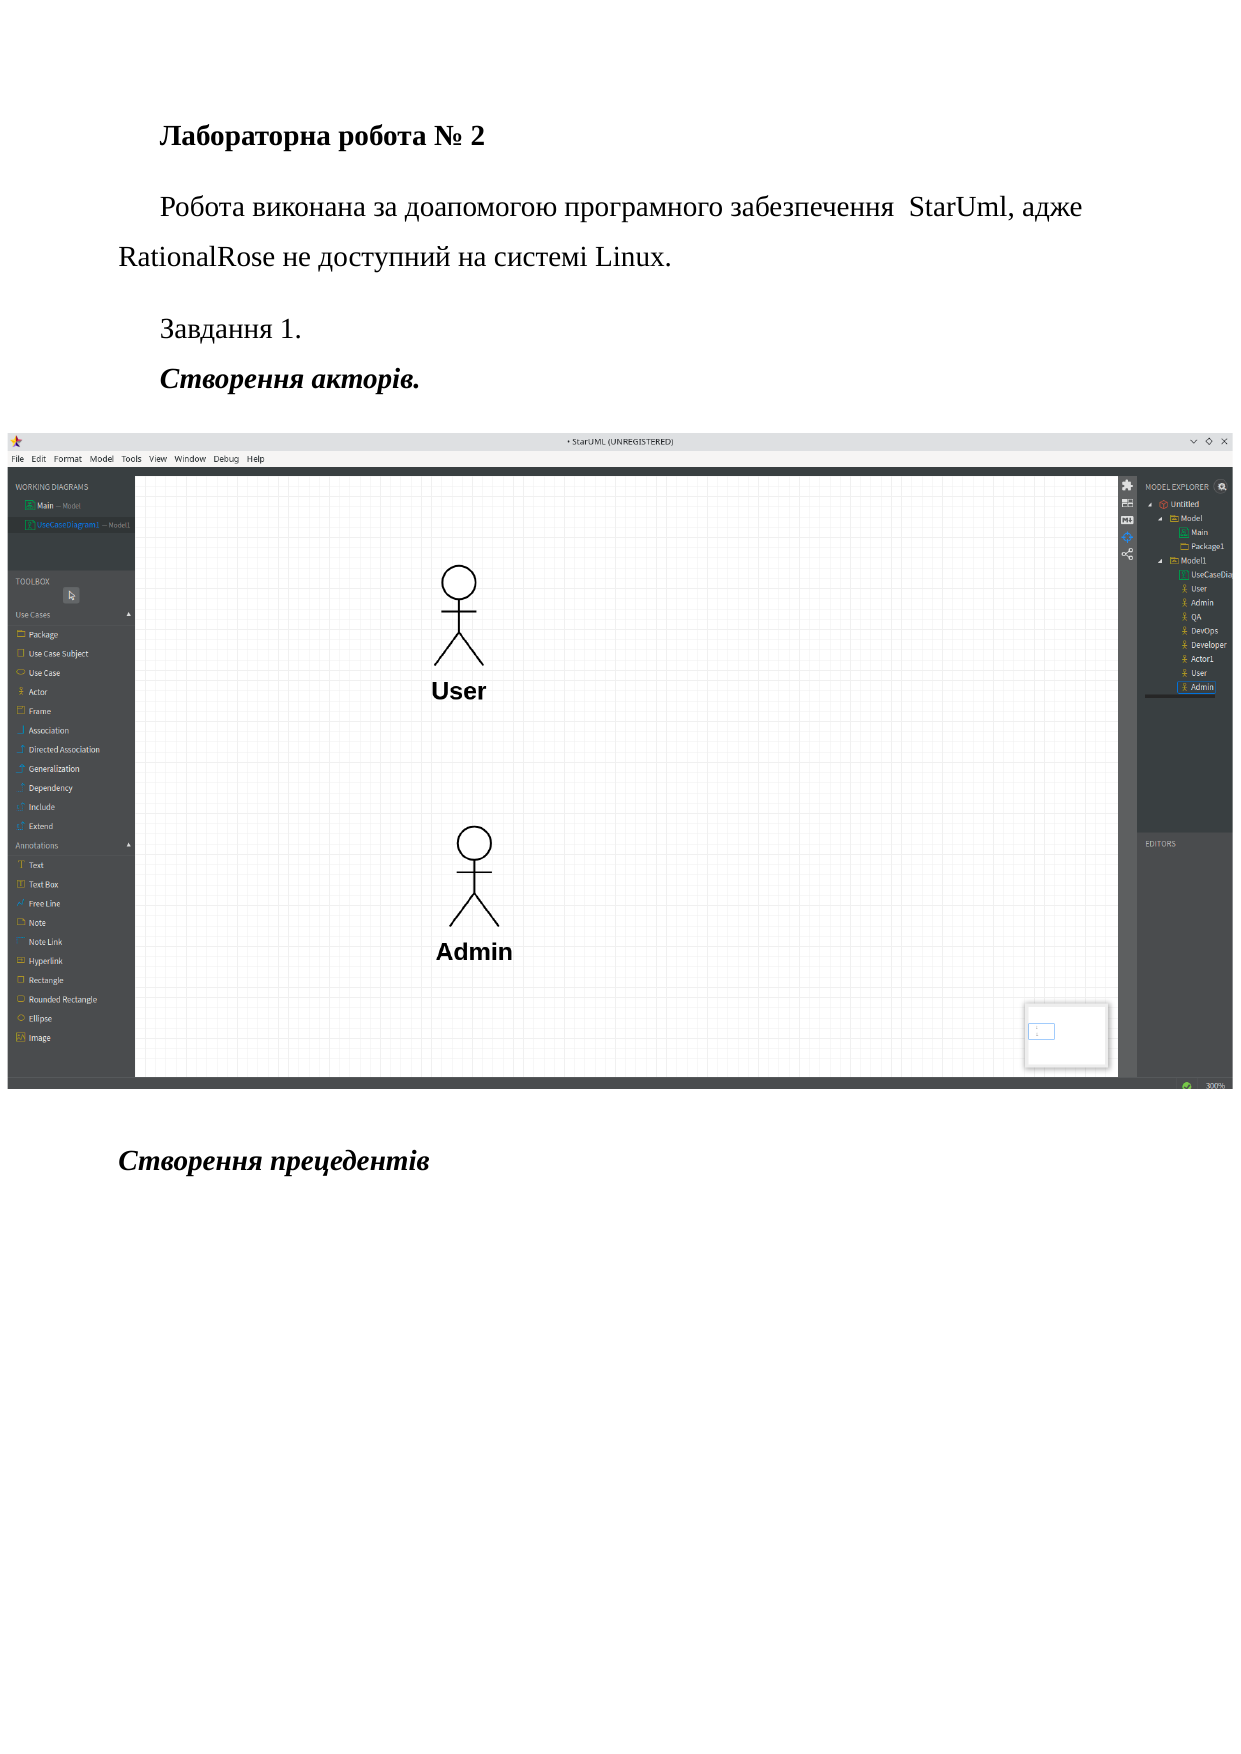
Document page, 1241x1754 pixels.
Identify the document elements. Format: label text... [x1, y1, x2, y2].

picture [7, 432, 1233, 1089]
text Лабораторна робота № 2 [118, 118, 1122, 152]
text Створення прецедентів [118, 1089, 1122, 1176]
text Завдання 1. [118, 311, 1122, 344]
text Робота виконана за доапомогою програмного забезпечення StarUml, адже RationalRose не доступний на системі Linux. [118, 189, 1122, 273]
text Створення акторів. [118, 361, 1122, 394]
